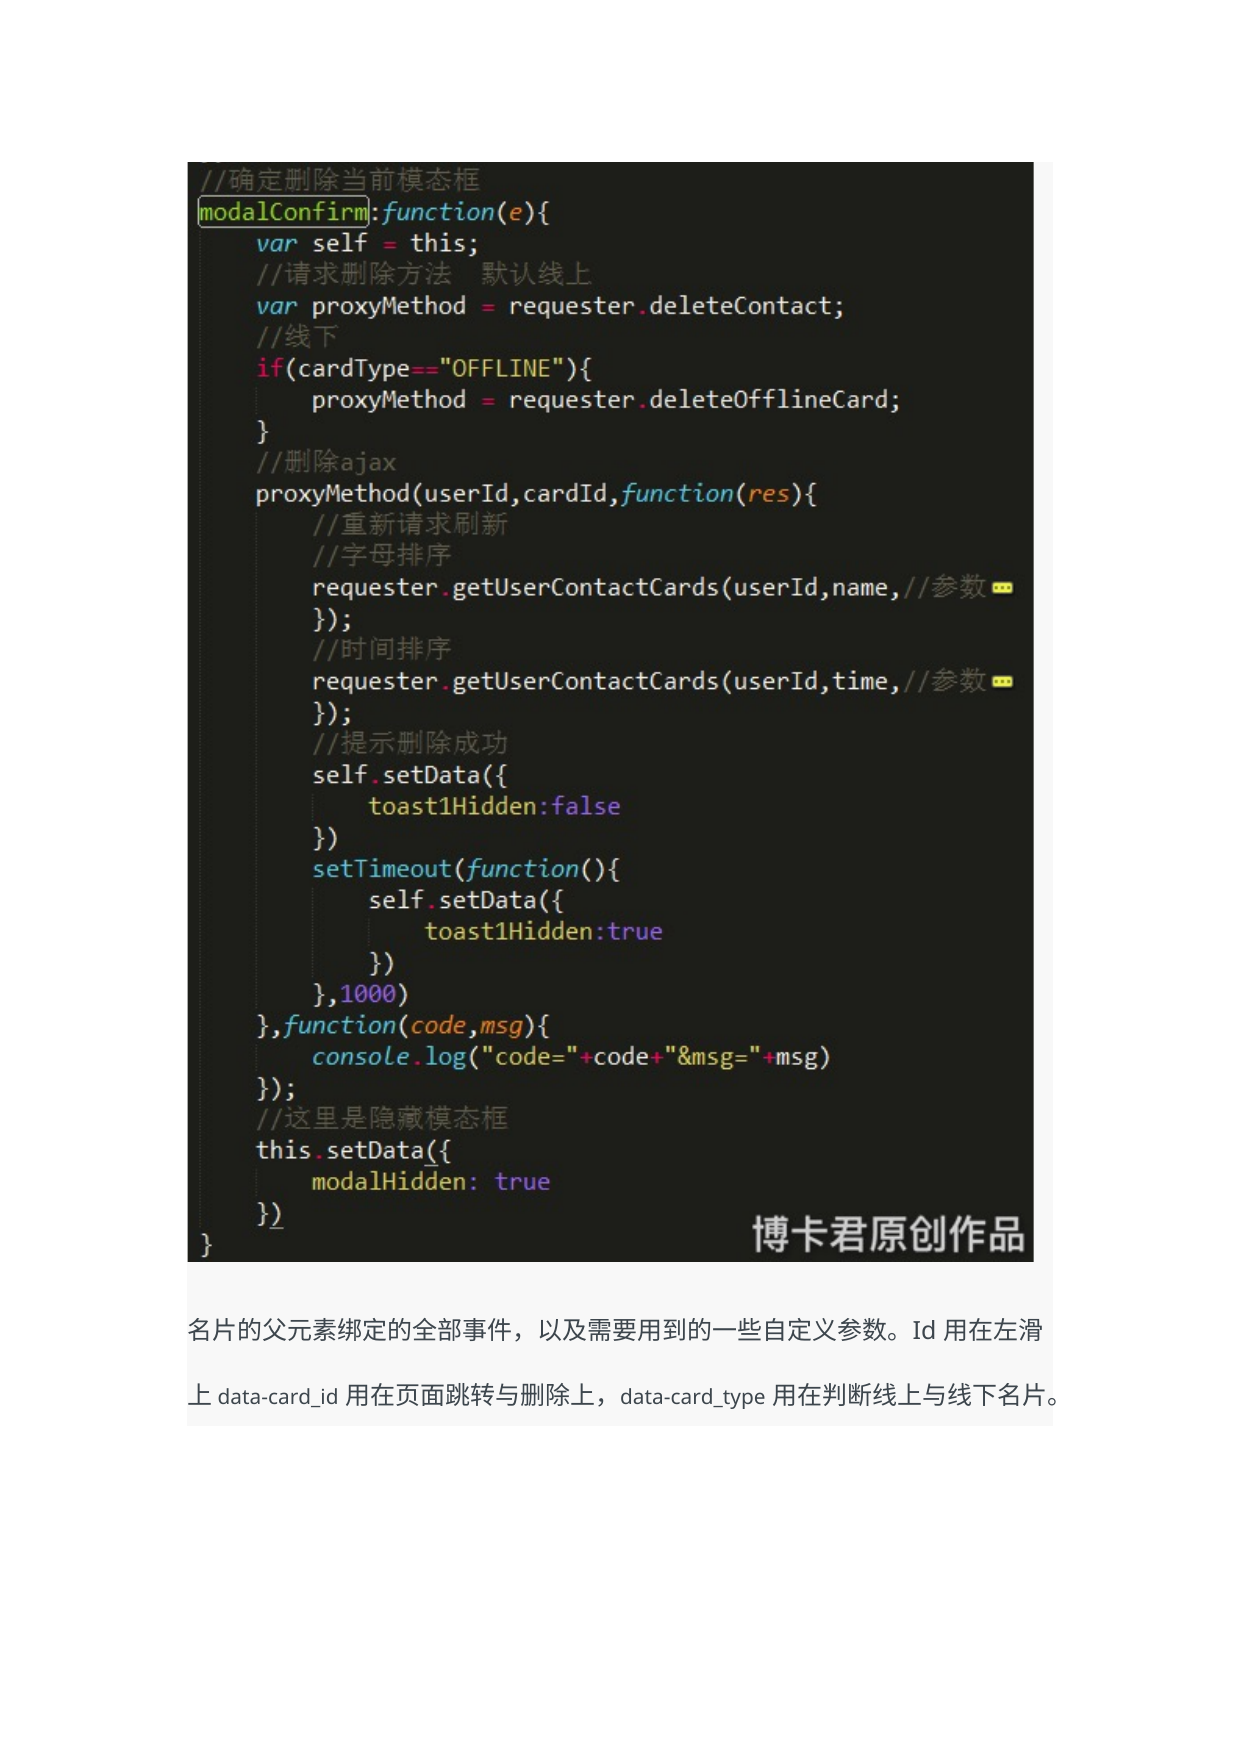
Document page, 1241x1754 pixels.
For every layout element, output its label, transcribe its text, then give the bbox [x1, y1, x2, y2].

picture [187, 162, 1034, 1262]
text 名片的父元素绑定的全部事件，以及需要用到的一些自定义参数。Id 用在左滑上data-card_id 用在页面跳转与删除上，data-card_type 用在判断线上与线下名片。 [187, 1296, 1053, 1426]
